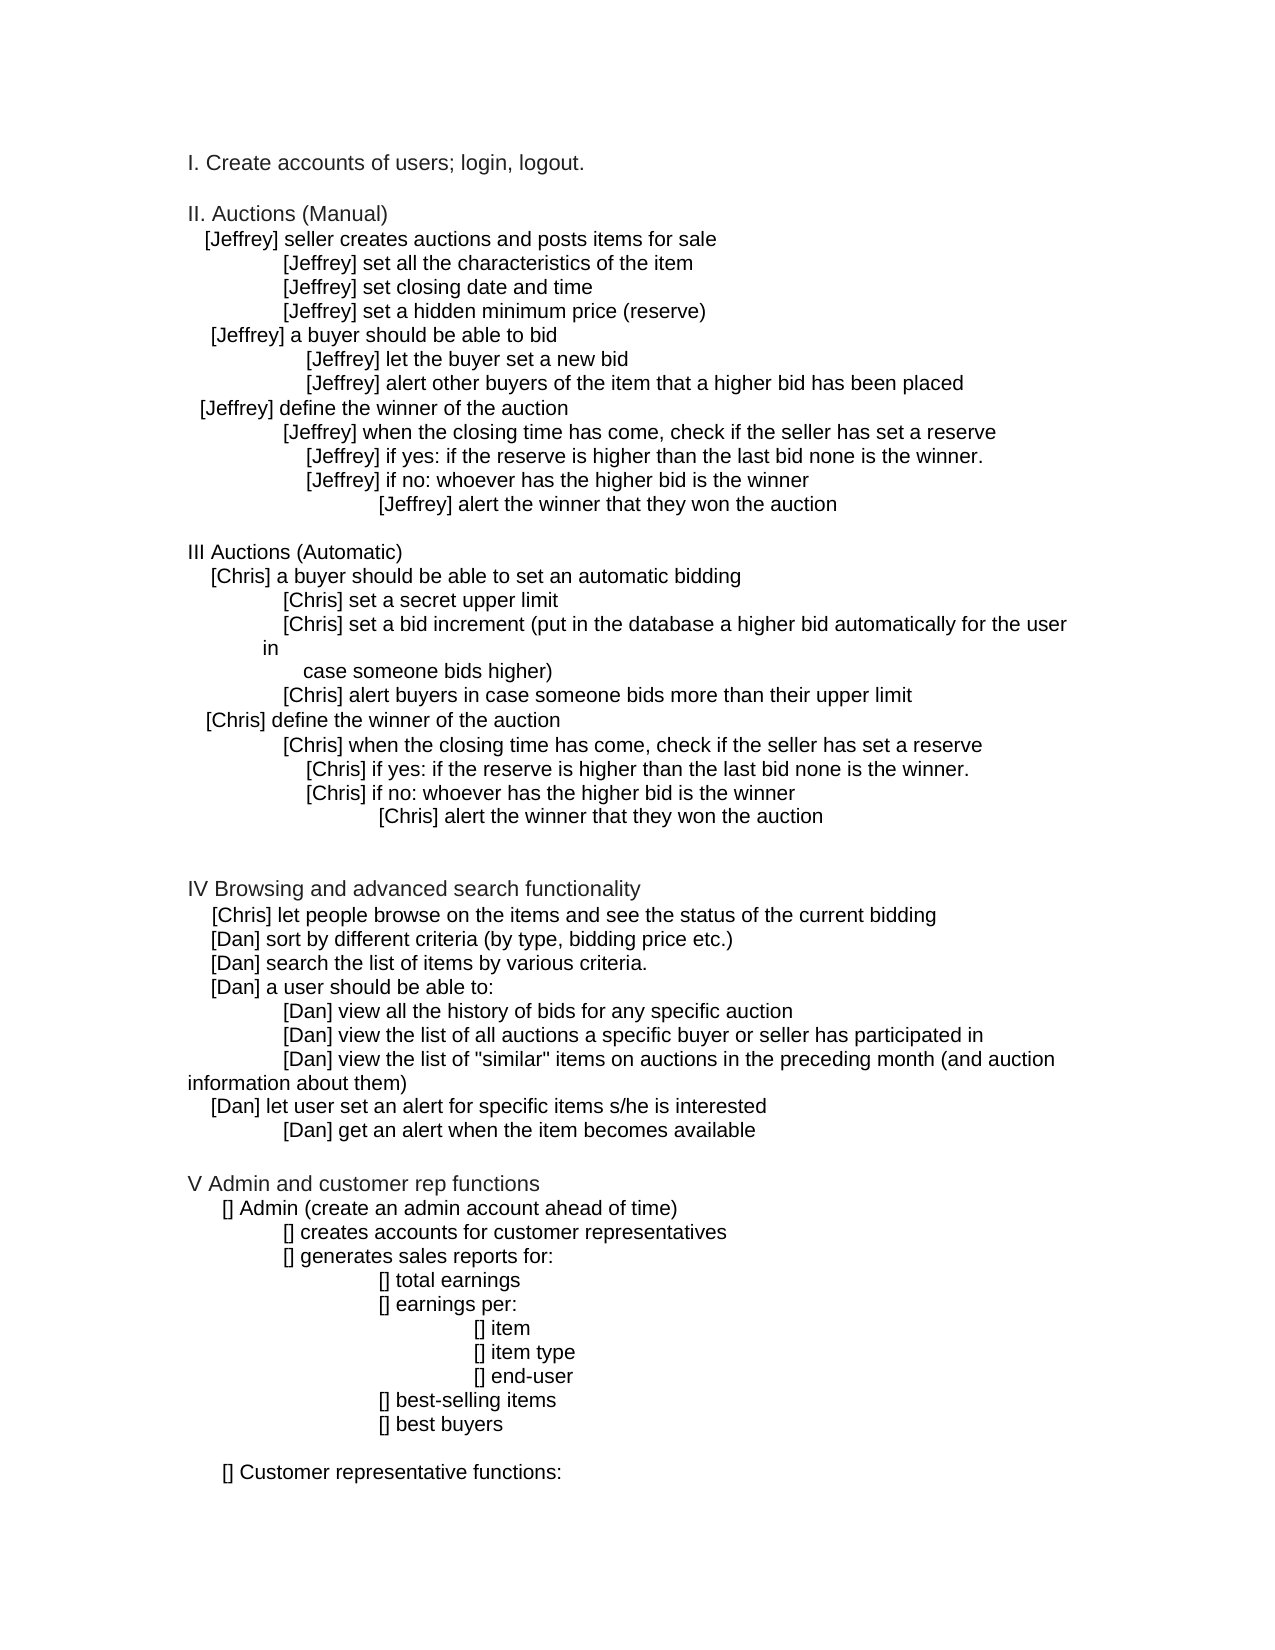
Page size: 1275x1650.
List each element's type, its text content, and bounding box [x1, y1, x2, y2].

text [Jeffrey] if no: whoever has the higher bid is the winner [187, 468, 1087, 492]
text [Jeffrey] set a hidden minimum price (reserve) [187, 299, 1087, 323]
text [Chris] if yes: if the reserve is higher than the last bid none is the winner. [187, 756, 1087, 780]
text [Chris] alert the winner that they won the auction [187, 804, 1087, 828]
text IV Browsing and advanced search functionality [Chris] let people browse on the items and see the status of the current bidding [187, 876, 1087, 927]
text [Dan] search the list of items by various criteria. [187, 951, 1087, 974]
text [Jeffrey] alert other buyers of the item that a higher bid has been placed [187, 371, 1087, 394]
text case someone bids higher) [262, 659, 1087, 683]
text [Dan] get an alert when the item becomes available [187, 1118, 1087, 1171]
text [Dan] a user should be able to: [187, 974, 1087, 998]
text [] Customer representative functions: [187, 1460, 1087, 1484]
text I. Create accounts of users; login, logout. II. Auctions (Manual) [Jeffrey] seller creates auctions and posts items for sale [187, 150, 1087, 251]
text [Jeffrey] a buyer should be able to bid [187, 323, 1087, 347]
text [Dan] sort by different criteria (by type, bidding price etc.) [187, 927, 1087, 951]
text [Dan] let user set an alert for specific items s/he is interested [187, 1094, 1087, 1118]
text [Jeffrey] if yes: if the reserve is higher than the last bid none is the winner. [187, 444, 1087, 468]
text [] item [187, 1316, 1087, 1340]
text [Jeffrey] set all the characteristics of the item [187, 251, 1087, 275]
text [Chris] if no: whoever has the higher bid is the winner [187, 780, 1087, 804]
text [Chris] alert buyers in case someone bids more than their upper limit [187, 683, 1087, 707]
text [] end-user [187, 1364, 1087, 1388]
text V Admin and customer rep functions [187, 1171, 1087, 1196]
text III Auctions (Automatic) [187, 539, 1087, 563]
text [Dan] view the list of all auctions a specific buyer or seller has participated in [187, 1022, 1087, 1046]
text [] total earnings [187, 1268, 1087, 1292]
text [Jeffrey] when the closing time has come, check if the seller has set a reserve [187, 420, 1087, 444]
text [Jeffrey] define the winner of the auction [187, 394, 1087, 420]
text [Chris] set a secret upper limit [187, 587, 1087, 611]
text [] best-selling items [187, 1388, 1087, 1412]
text [Chris] when the closing time has come, check if the seller has set a reserve [187, 732, 1087, 756]
text [] Admin (create an admin account ahead of time) [187, 1196, 1087, 1220]
text [Jeffrey] set closing date and time [187, 275, 1087, 299]
text [Dan] view the list of "similar" items on auctions in the preceding month (and auction information about them) [187, 1046, 1087, 1094]
text [] earnings per: [187, 1292, 1087, 1316]
text [Jeffrey] let the buyer set a new bid [187, 347, 1087, 371]
text [] creates accounts for customer representatives [187, 1220, 1087, 1244]
text [Jeffrey] alert the winner that they won the auction [187, 492, 1087, 516]
text [] best buyers [187, 1412, 1087, 1436]
text [] item type [187, 1340, 1087, 1364]
text [Dan] view all the history of bids for any specific auction [187, 998, 1087, 1022]
text [Chris] define the winner of the auction [187, 707, 1087, 732]
text [] generates sales reports for: [187, 1244, 1087, 1268]
text [Chris] set a bid increment (put in the database a higher bid automatically for the user in [262, 611, 1087, 659]
text [Chris] a buyer should be able to set an automatic bidding [187, 563, 1087, 587]
